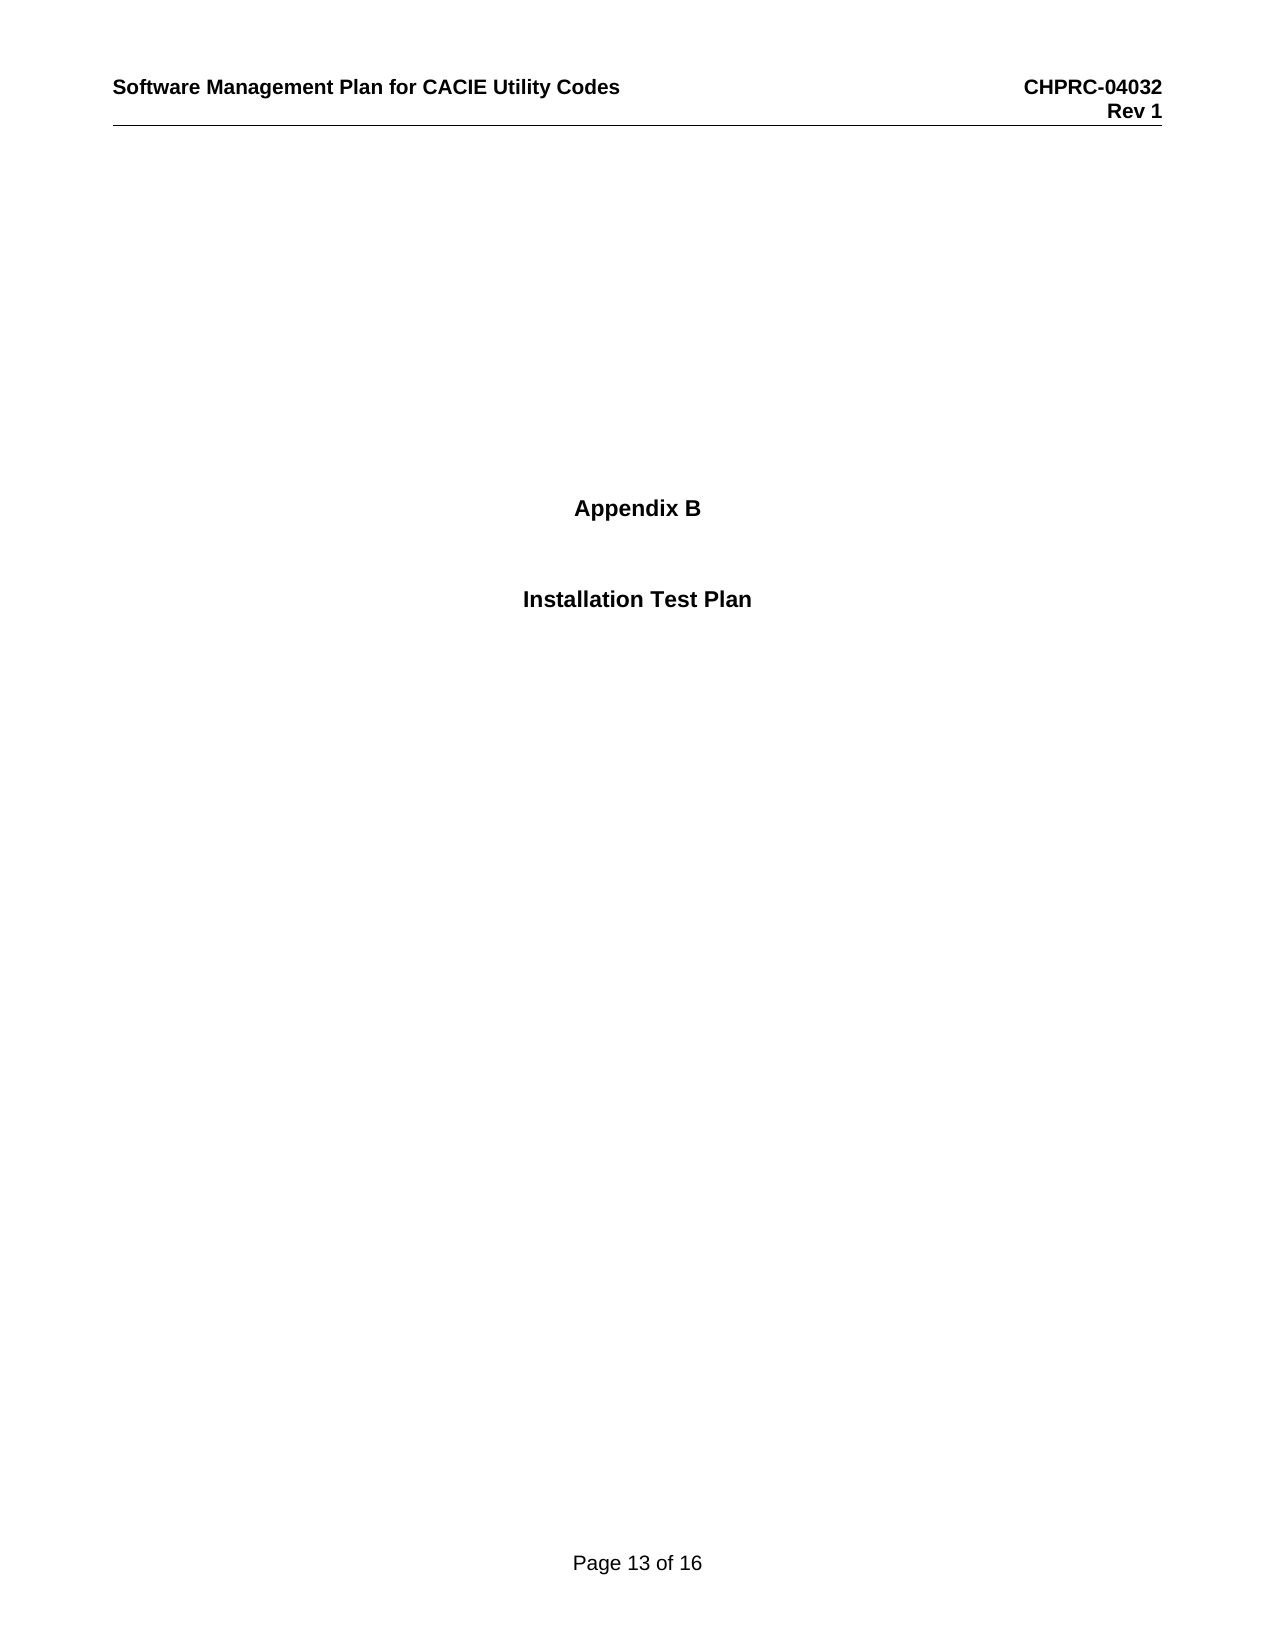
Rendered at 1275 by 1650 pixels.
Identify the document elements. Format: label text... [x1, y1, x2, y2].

text Appendix B [112, 495, 1162, 521]
text Installation Test Plan [112, 533, 1162, 639]
